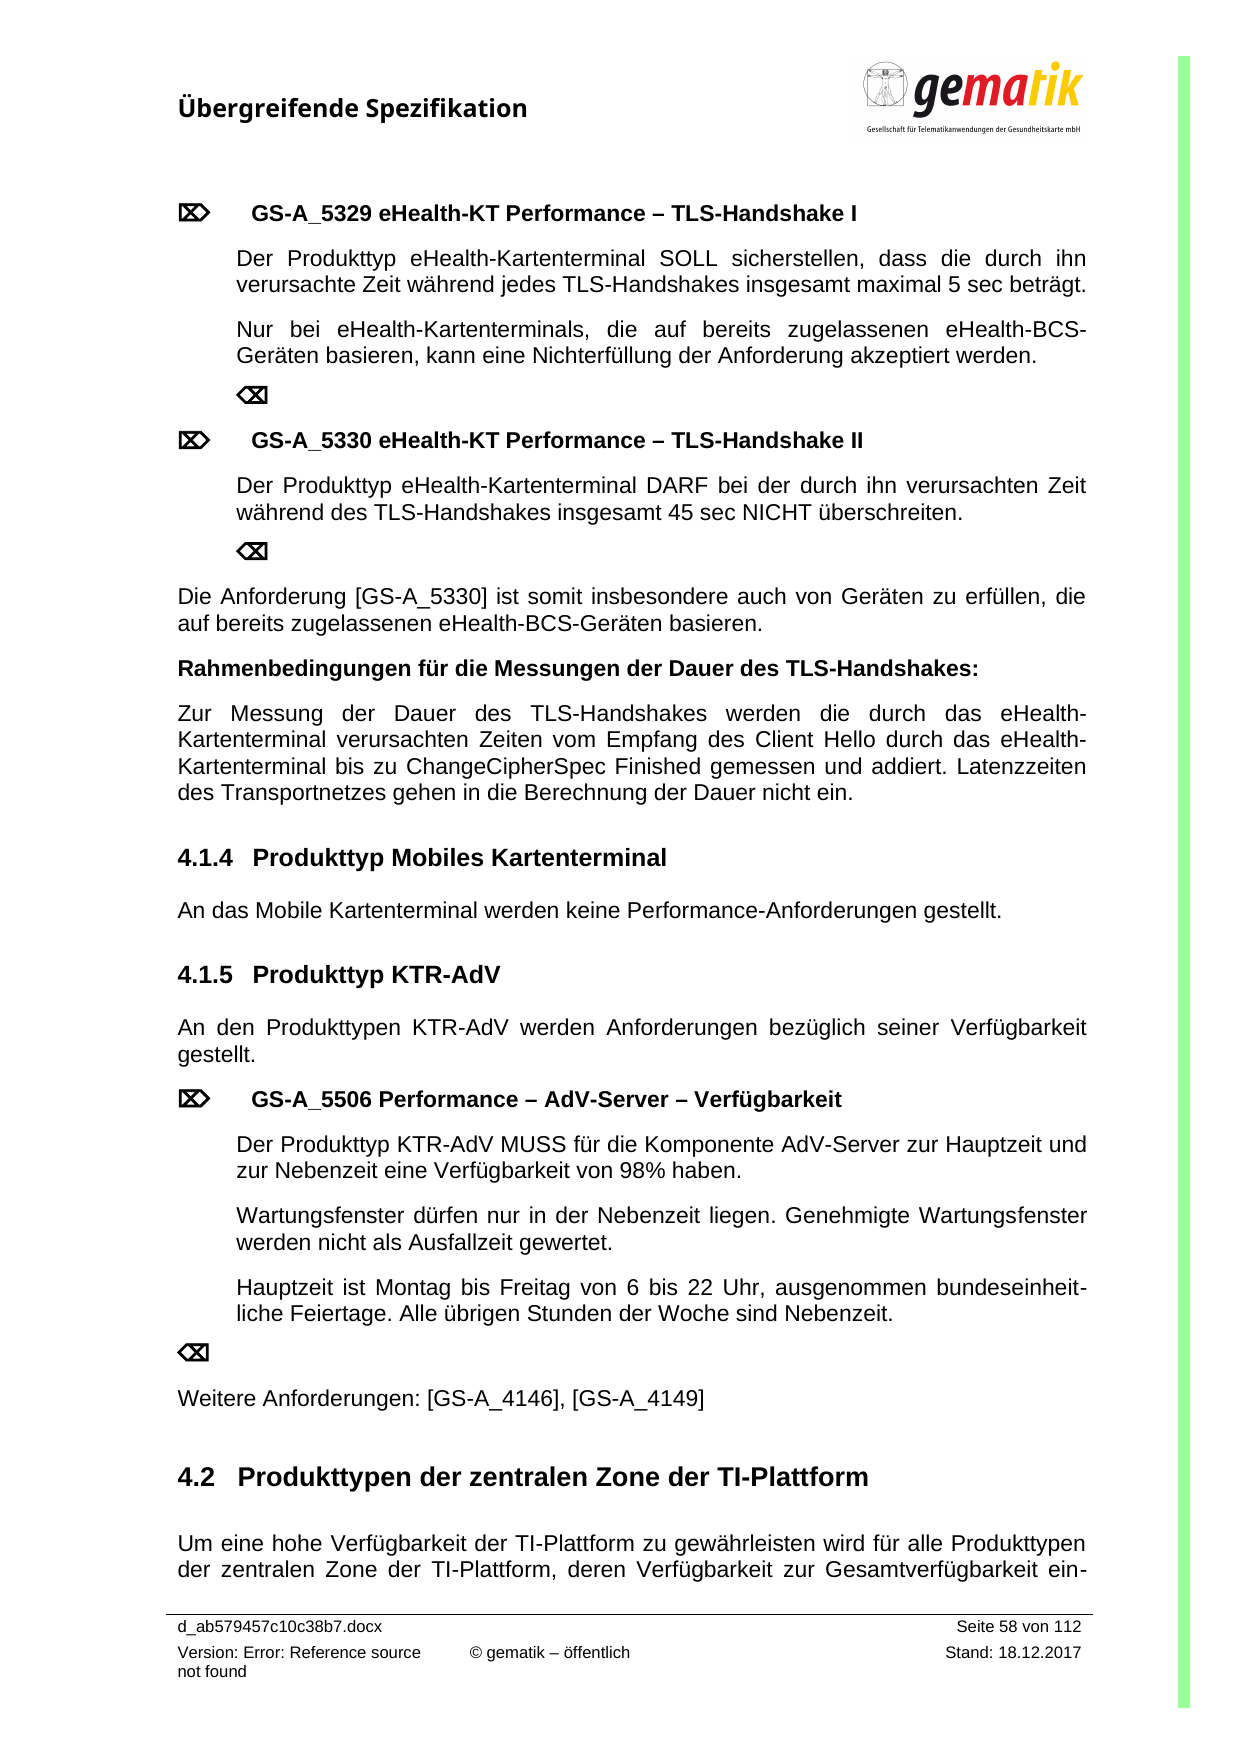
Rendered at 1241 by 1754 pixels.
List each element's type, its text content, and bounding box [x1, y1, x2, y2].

text GS-A_5506 Performance – AdV-Server – Verfügbarkeit [177, 1086, 1087, 1112]
text Nur bei eHealth-Kartenterminals, die auf bereits zugelassenen eHealth-BCS-Geräten basieren, kann eine Nichterfüllung der Anforderung akzeptiert werden. [236, 316, 1087, 369]
text An das Mobile Kartenterminal werden keine Performance-Anforderungen gestellt. [177, 897, 1087, 923]
text Wartungsfenster dürfen nur in der Nebenzeit liegen. Genehmigte Wartungsfenster werden nicht als Ausfallzeit gewertet. [236, 1202, 1087, 1255]
text GS-A_5329 eHealth-KT Performance – TLS-Handshake I [177, 199, 1087, 226]
text Der Produkttyp eHealth-Kartenterminal SOLL sicherstellen, dass die durch ihn verursachte Zeit während jedes TLS-Handshakes insgesamt maximal 5 sec beträgt. [236, 245, 1087, 297]
text Rahmenbedingungen für die Messungen der Dauer des TLS-Handshakes: [177, 655, 1087, 681]
picture [854, 56, 1086, 143]
text Zur Messung der Dauer des TLS-Handshakes werden die durch das eHealth-Kartenterminal verursachten Zeiten vom Empfang des Client Hello durch das eHealth-Kartenterminal bis zu ChangeCipherSpec Finished gemessen und addiert. Latenzzeiten des Transportnetzes gehen in die Berechnung der Dauer nicht ein. [177, 700, 1087, 805]
text An den Produkttypen KTR-AdV werden Anforderungen bezüglich seiner Verfügbarkeit gestellt. [177, 1014, 1087, 1067]
text Weitere Anforderungen: [GS-A_4146], [GS-A_4149] [177, 1385, 1087, 1411]
text Hauptzeit ist Montag bis Freitag von 6 bis 22 Uhr, ausgenommen bundeseinheitliche Feiertage. Alle übrigen Stunden der Woche sind Nebenzeit. [236, 1274, 1087, 1326]
subtitle Produkttypen der zentralen Zone der TI-Plattform [177, 1461, 1087, 1492]
text Der Produkttyp KTR-AdV MUSS für die Komponente AdV-Server zur Hauptzeit und zur Nebenzeit eine Verfügbarkeit von 98% haben. [236, 1131, 1087, 1183]
text GS-A_5330 eHealth-KT Performance – TLS-Handshake II [177, 427, 1087, 453]
text Der Produkttyp eHealth-Kartenterminal DARF bei der durch ihn verursachten Zeit während des TLS-Handshakes insgesamt 45 sec NICHT überschreiten. [236, 472, 1087, 525]
subtitle Produkttyp Mobiles Kartenterminal [177, 843, 1087, 872]
text Die Anforderung [GS-A_5330] ist somit insbesondere auch von Geräten zu erfüllen, die auf bereits zugelassenen eHealth-BCS-Geräten basieren. [177, 583, 1087, 636]
subtitle Produkttyp KTR-AdV [177, 960, 1087, 989]
